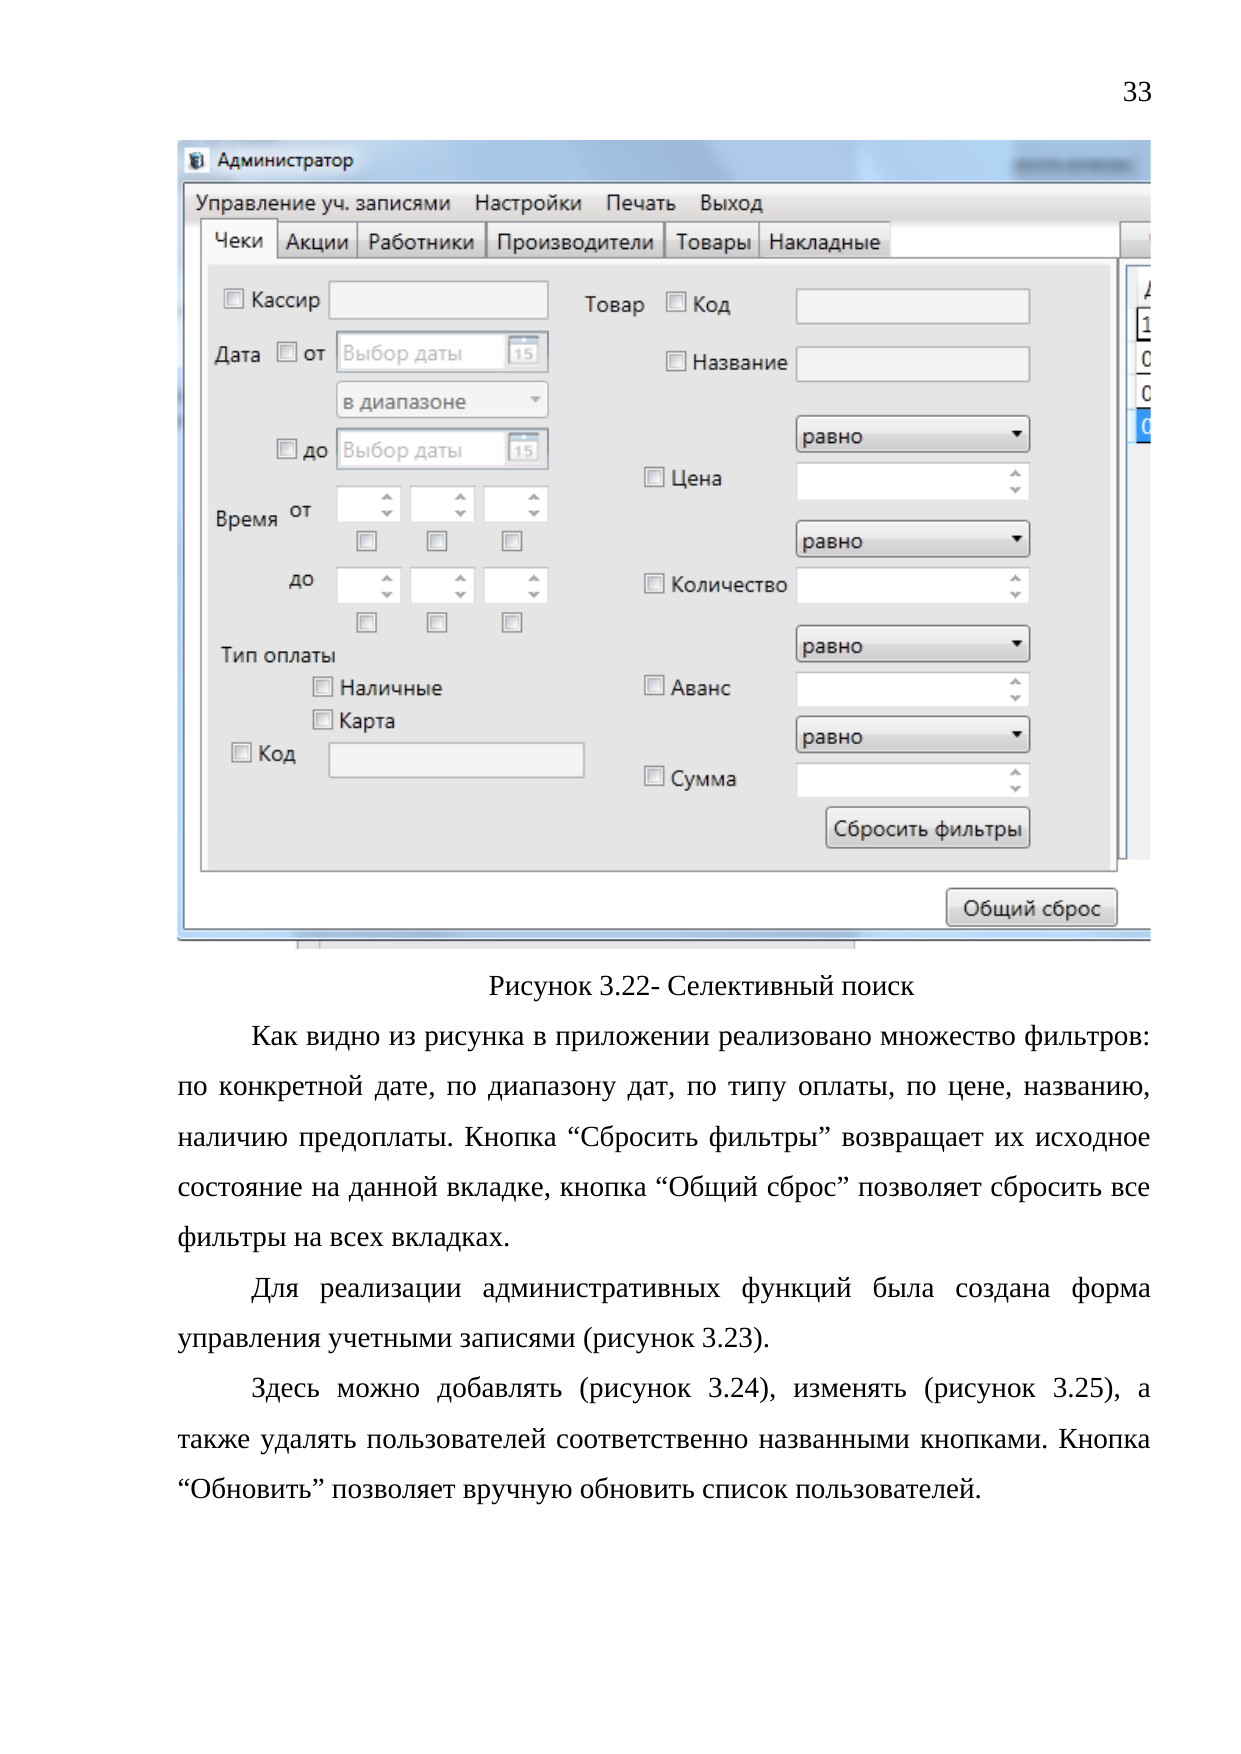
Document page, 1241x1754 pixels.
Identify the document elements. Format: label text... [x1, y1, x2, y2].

text Здесь можно добавлять (рисунок 3.24), изменять (рисунок 3.25), а также удалять пользователей соответственно названными кнопками. Кнопка “Обновить” позволяет вручную обновить список пользователей. [177, 1370, 1152, 1504]
text Рисунок 3.22- Селективный поиск [177, 968, 1152, 1001]
picture [177, 140, 1151, 949]
text Как видно из рисунка в приложении реализовано множество фильтров: по конкретной дате, по диапазону дат, по типу оплаты, по цене, названию, наличию предоплаты. Кнопка “Сбросить фильтры” возвращает их исходное состояние на данной вкладке, кнопка “Общий сброс” позволяет сбросить все фильтры на всех вкладках. [177, 1018, 1152, 1253]
text Для реализации административных функций была создана форма управления учетными записями (рисунок 3.23). [177, 1270, 1152, 1354]
